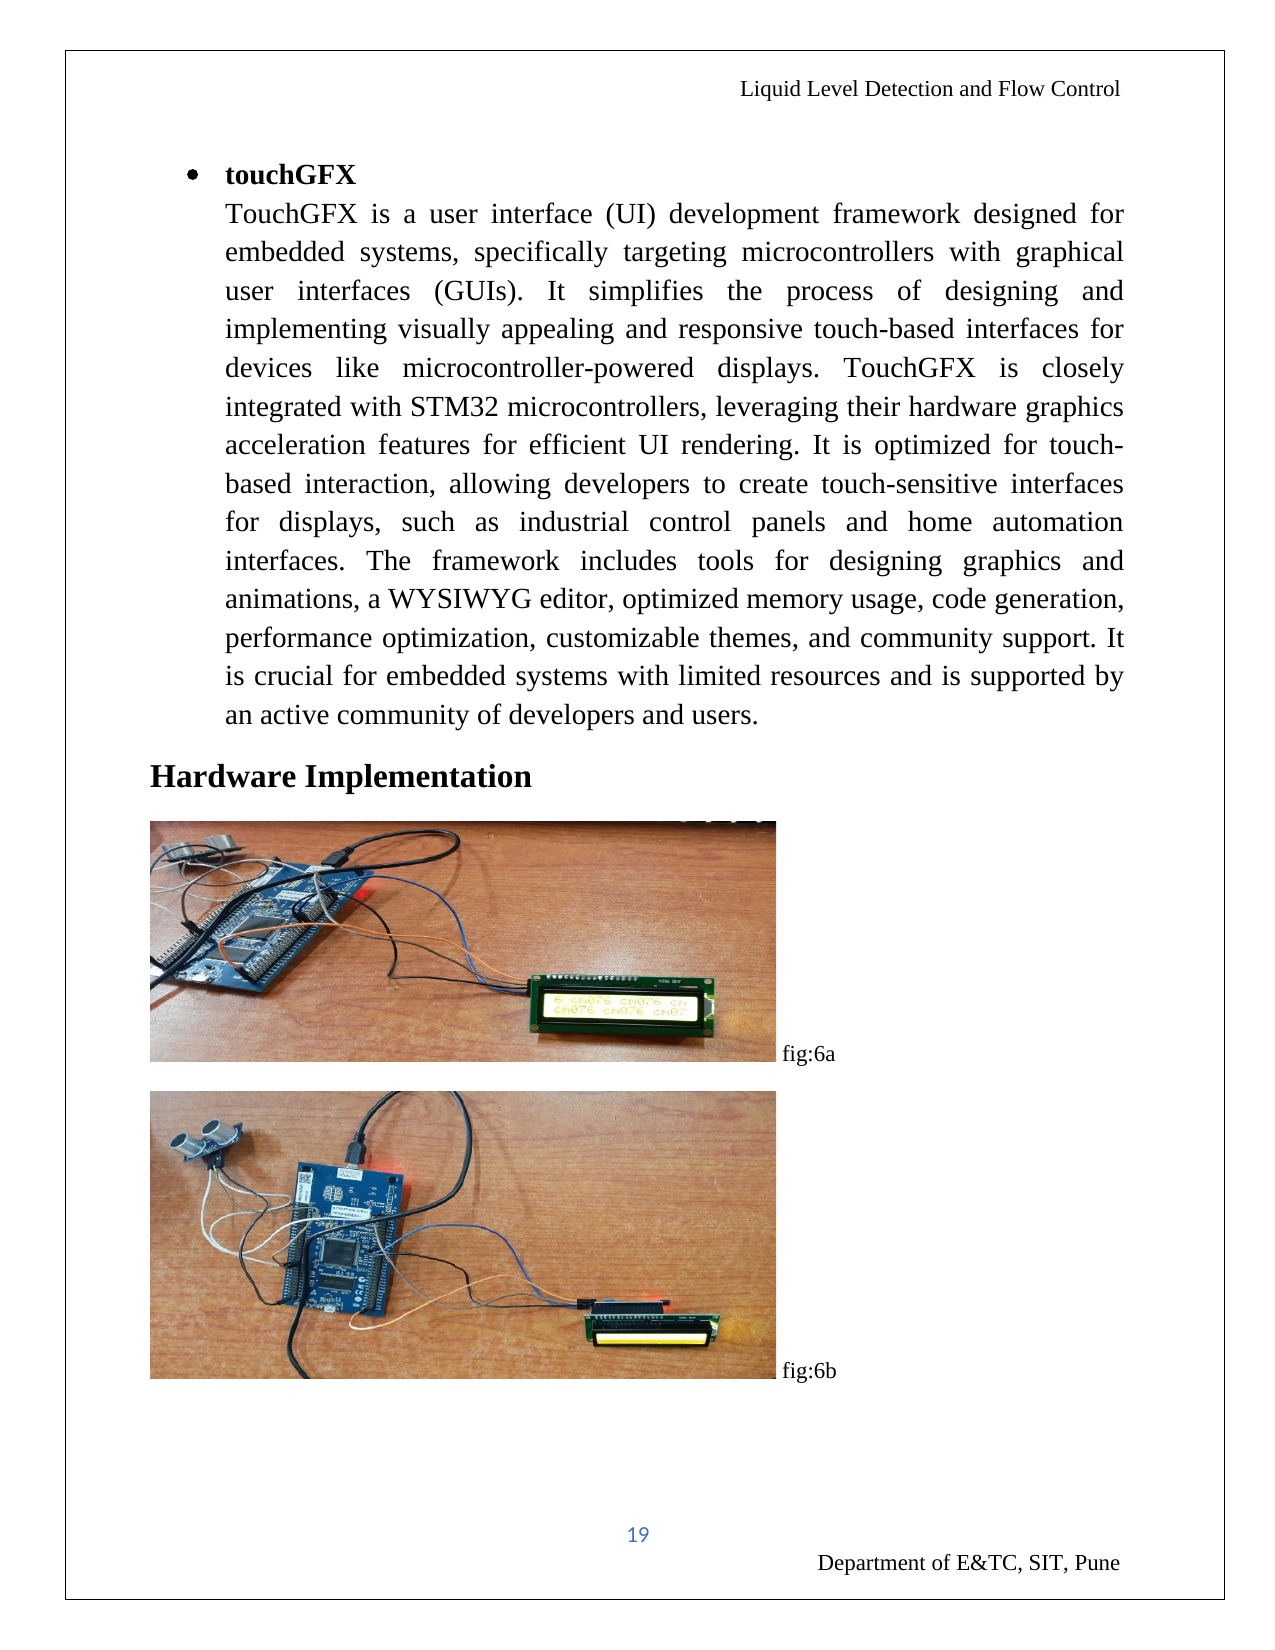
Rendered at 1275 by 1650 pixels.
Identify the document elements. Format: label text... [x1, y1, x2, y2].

list touchGFX [187, 157, 1125, 191]
picture [150, 821, 777, 1062]
picture [150, 1091, 777, 1379]
text Hardware Implementation [150, 756, 1125, 795]
list TouchGFX is a user interface (UI) development framework designed for embedded systems, specifically targeting microcontrollers with graphical user interfaces (GUIs). It simplifies the process of designing and implementing visually appealing and responsive touch-based interfaces for devices like microcontroller-powered displays. TouchGFX is closely integrated with STM32 microcontrollers, leveraging their hardware graphics acceleration features for efficient UI rendering. It is optimized for touch-based interaction, allowing developers to create touch-sensitive interfaces for displays, such as industrial control panels and home automation interfaces. The framework includes tools for designing graphics and animations, a WYSIWYG editor, optimized memory usage, code generation, performance optimization, customizable themes, and community support. It is crucial for embedded systems with limited resources and is supported by an active community of developers and users. [225, 196, 1125, 731]
